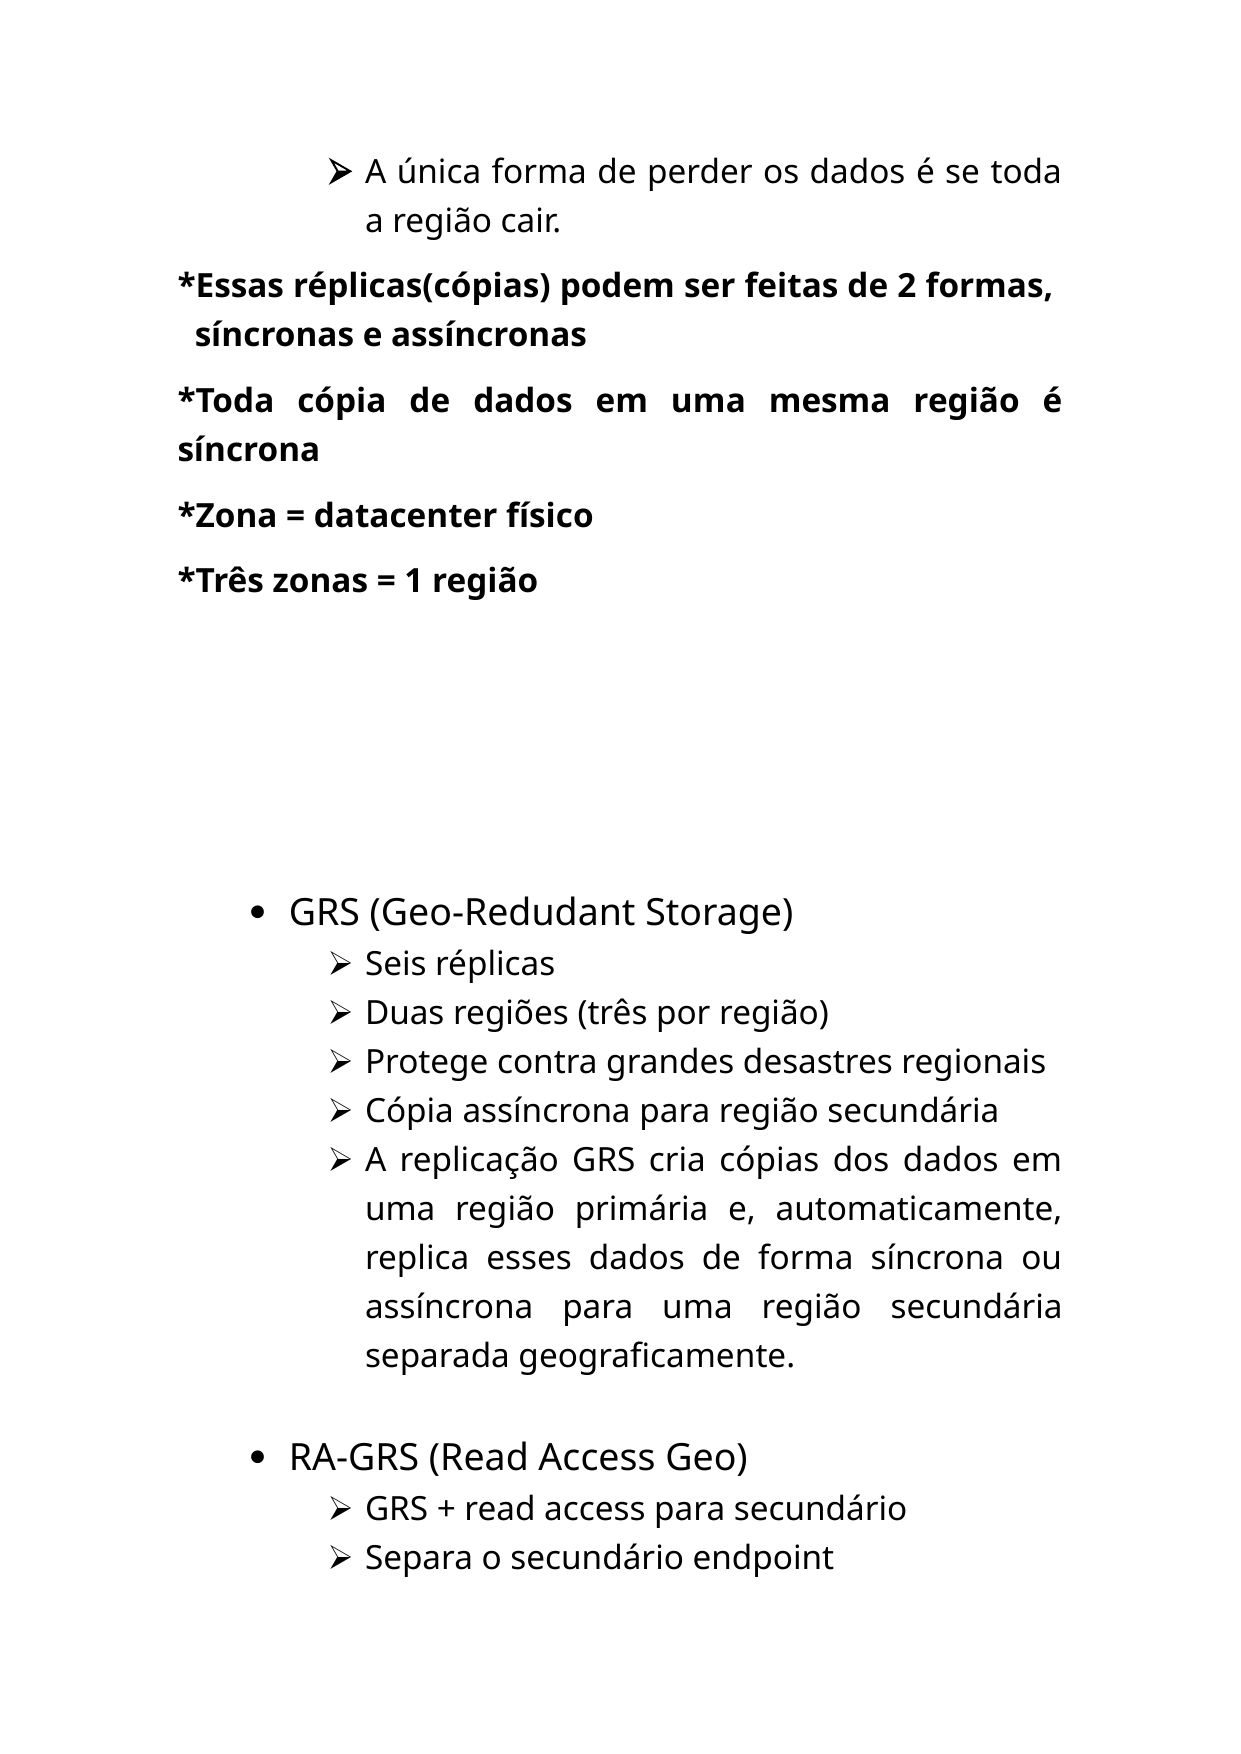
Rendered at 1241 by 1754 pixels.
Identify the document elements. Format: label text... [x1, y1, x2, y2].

text *Essas réplicas(cópias) podem ser feitas de 2 formas, síncronas e assíncronas [177, 262, 1063, 357]
list A única forma de perder os dados é se toda a região cair. [327, 148, 1063, 242]
list Separa o secundário endpoint [327, 1534, 1063, 1579]
text *Zona = datacenter físico [177, 491, 1063, 537]
list Protege contra grandes desastres regionais [327, 1038, 1063, 1083]
list GRS (Geo-Redudant Storage) [251, 885, 1063, 936]
list Seis réplicas [327, 940, 1063, 986]
text *Toda cópia de dados em uma mesma região é síncrona [177, 377, 1063, 471]
list RA-GRS (Read Access Geo) [251, 1430, 1063, 1481]
text *Três zonas = 1 região [177, 557, 1063, 602]
list Duas regiões (três por região) [327, 989, 1063, 1034]
list GRS + read access para secundário [327, 1485, 1063, 1530]
list A replicação GRS cria cópias dos dados em uma região primária e, automaticamente, replica esses dados de forma síncrona ou assíncrona para uma região secundária separada geograficamente. [327, 1136, 1063, 1377]
list Cópia assíncrona para região secundária [327, 1087, 1063, 1132]
